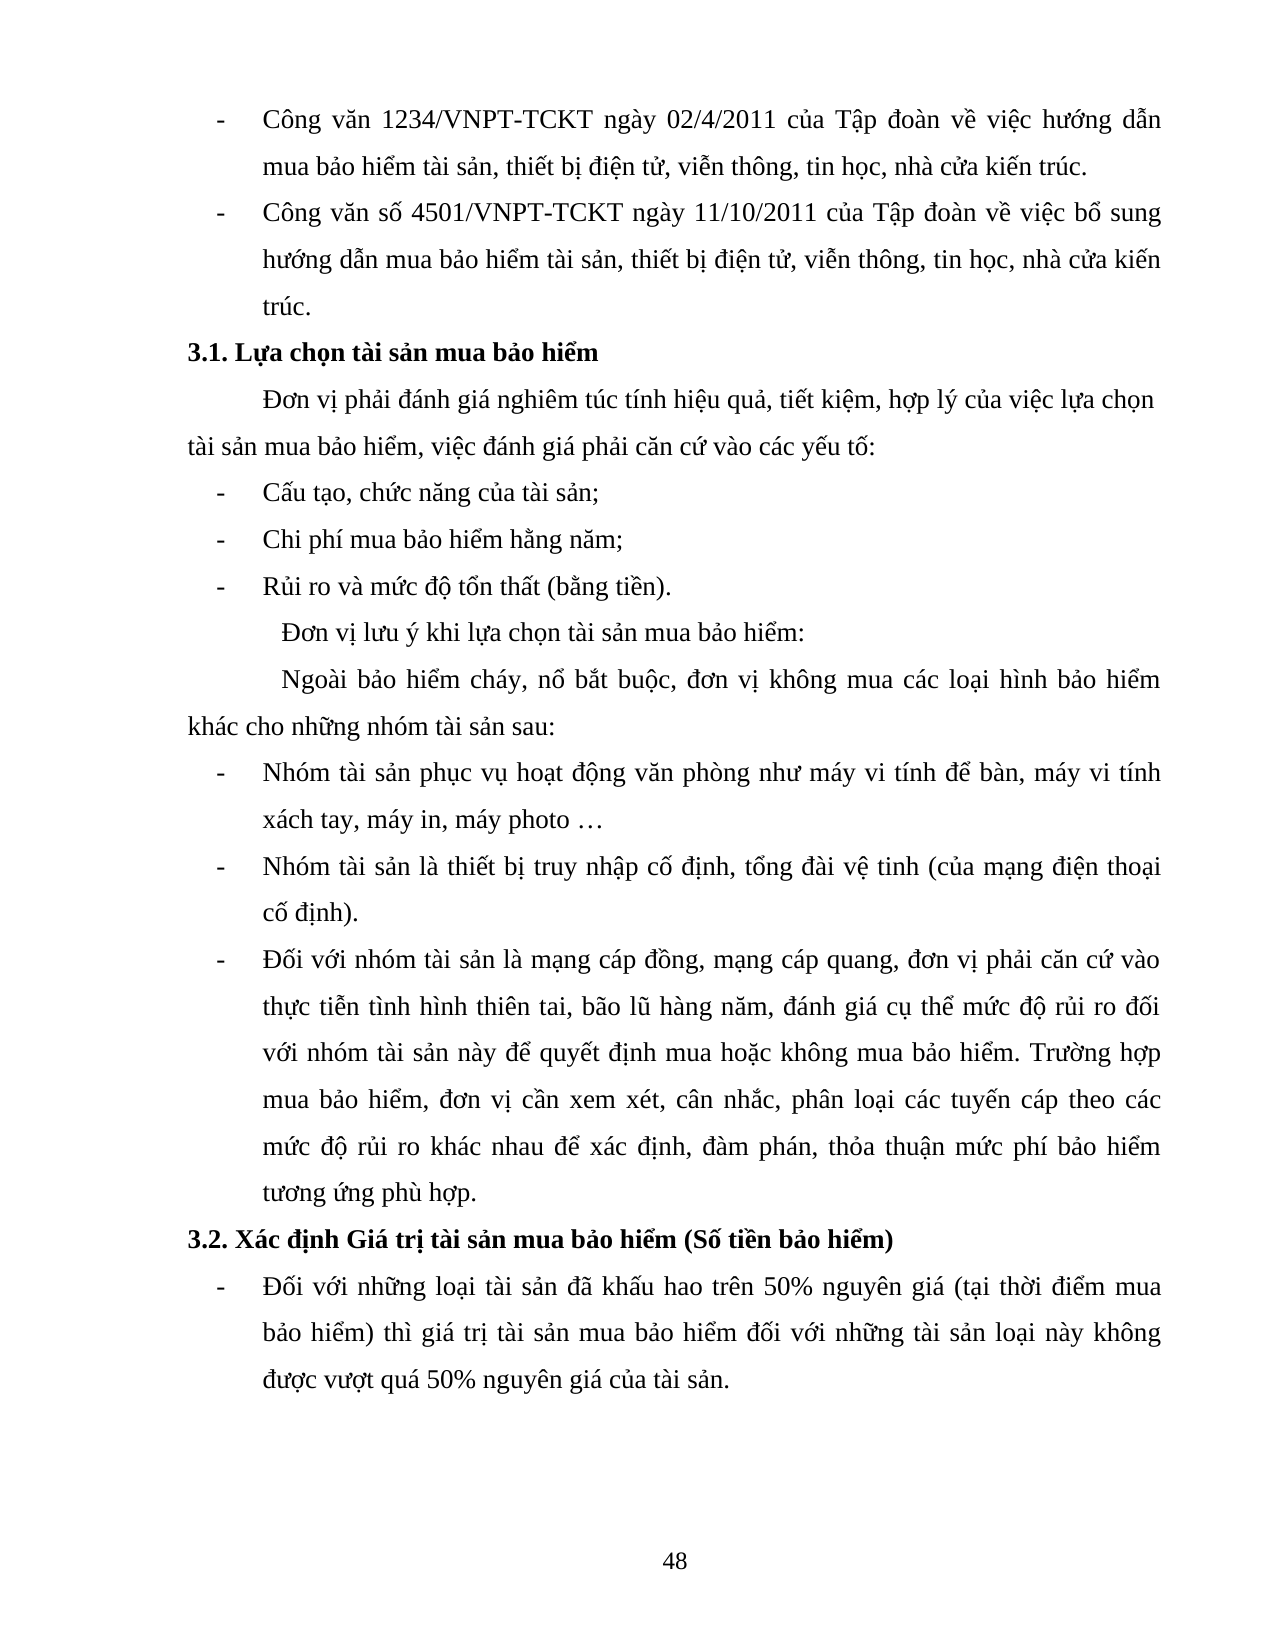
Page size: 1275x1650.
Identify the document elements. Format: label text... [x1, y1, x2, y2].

list Nhóm tài sản là thiết bị truy nhập cố định, tổng đài vệ tinh (của mạng điện thoại cố định). [216, 850, 1162, 928]
list Công văn 1234/VNPT-TCKT ngày 02/4/2011 của Tập đoàn về việc hướng dẫn mua bảo hiểm tài sản, thiết bị điện tử, viễn thông, tin học, nhà cửa kiến trúc. [216, 103, 1162, 181]
list Đối với những loại tài sản đã khấu hao trên 50% nguyên giá (tại thời điểm mua bảo hiểm) thì giá trị tài sản mua bảo hiểm đối với những tài sản loại này không được vượt quá 50% nguyên giá của tài sản. [216, 1270, 1162, 1394]
text Đơn vị phải đánh giá nghiêm túc tính hiệu quả, tiết kiệm, hợp lý của việc lựa chọn tài sản mua bảo hiểm, việc đánh giá phải căn cứ vào các yếu tố: [187, 383, 1162, 461]
list Đối với nhóm tài sản là mạng cáp đồng, mạng cáp quang, đơn vị phải căn cứ vào thực tiễn tình hình thiên tai, bão lũ hàng năm, đánh giá cụ thể mức độ rủi ro đối với nhóm tài sản này để quyết định mua hoặc không mua bảo hiểm. Trường hợp mua bảo hiểm, đơn vị cần xem xét, cân nhắc, phân loại các tuyến cáp theo các mức độ rủi ro khác nhau để xác định, đàm phán, thỏa thuận mức phí bảo hiểm tương ứng phù hợp. [216, 943, 1162, 1208]
list Chi phí mua bảo hiểm hằng năm; [216, 523, 1162, 554]
subtitle 3.1. Lựa chọn tài sản mua bảo hiểm [187, 336, 1162, 368]
text Ngoài bảo hiểm cháy, nổ bắt buộc, đơn vị không mua các loại hình bảo hiểm khác cho những nhóm tài sản sau: [187, 663, 1162, 741]
text Đơn vị lưu ý khi lựa chọn tài sản mua bảo hiểm: [244, 616, 1162, 648]
list Công văn số 4501/VNPT-TCKT ngày 11/10/2011 của Tập đoàn về việc bổ sung hướng dẫn mua bảo hiểm tài sản, thiết bị điện tử, viễn thông, tin học, nhà cửa kiến trúc. [216, 196, 1162, 321]
subtitle 3.2. Xác định Giá trị tài sản mua bảo hiểm (Số tiền bảo hiểm) [187, 1223, 1162, 1254]
list Nhóm tài sản phục vụ hoạt động văn phòng như máy vi tính để bàn, máy vi tính xách tay, máy in, máy photo … [216, 756, 1162, 834]
list Rủi ro và mức độ tổn thất (bằng tiền). [216, 570, 1162, 601]
list Cấu tạo, chức năng của tài sản; [216, 476, 1162, 508]
